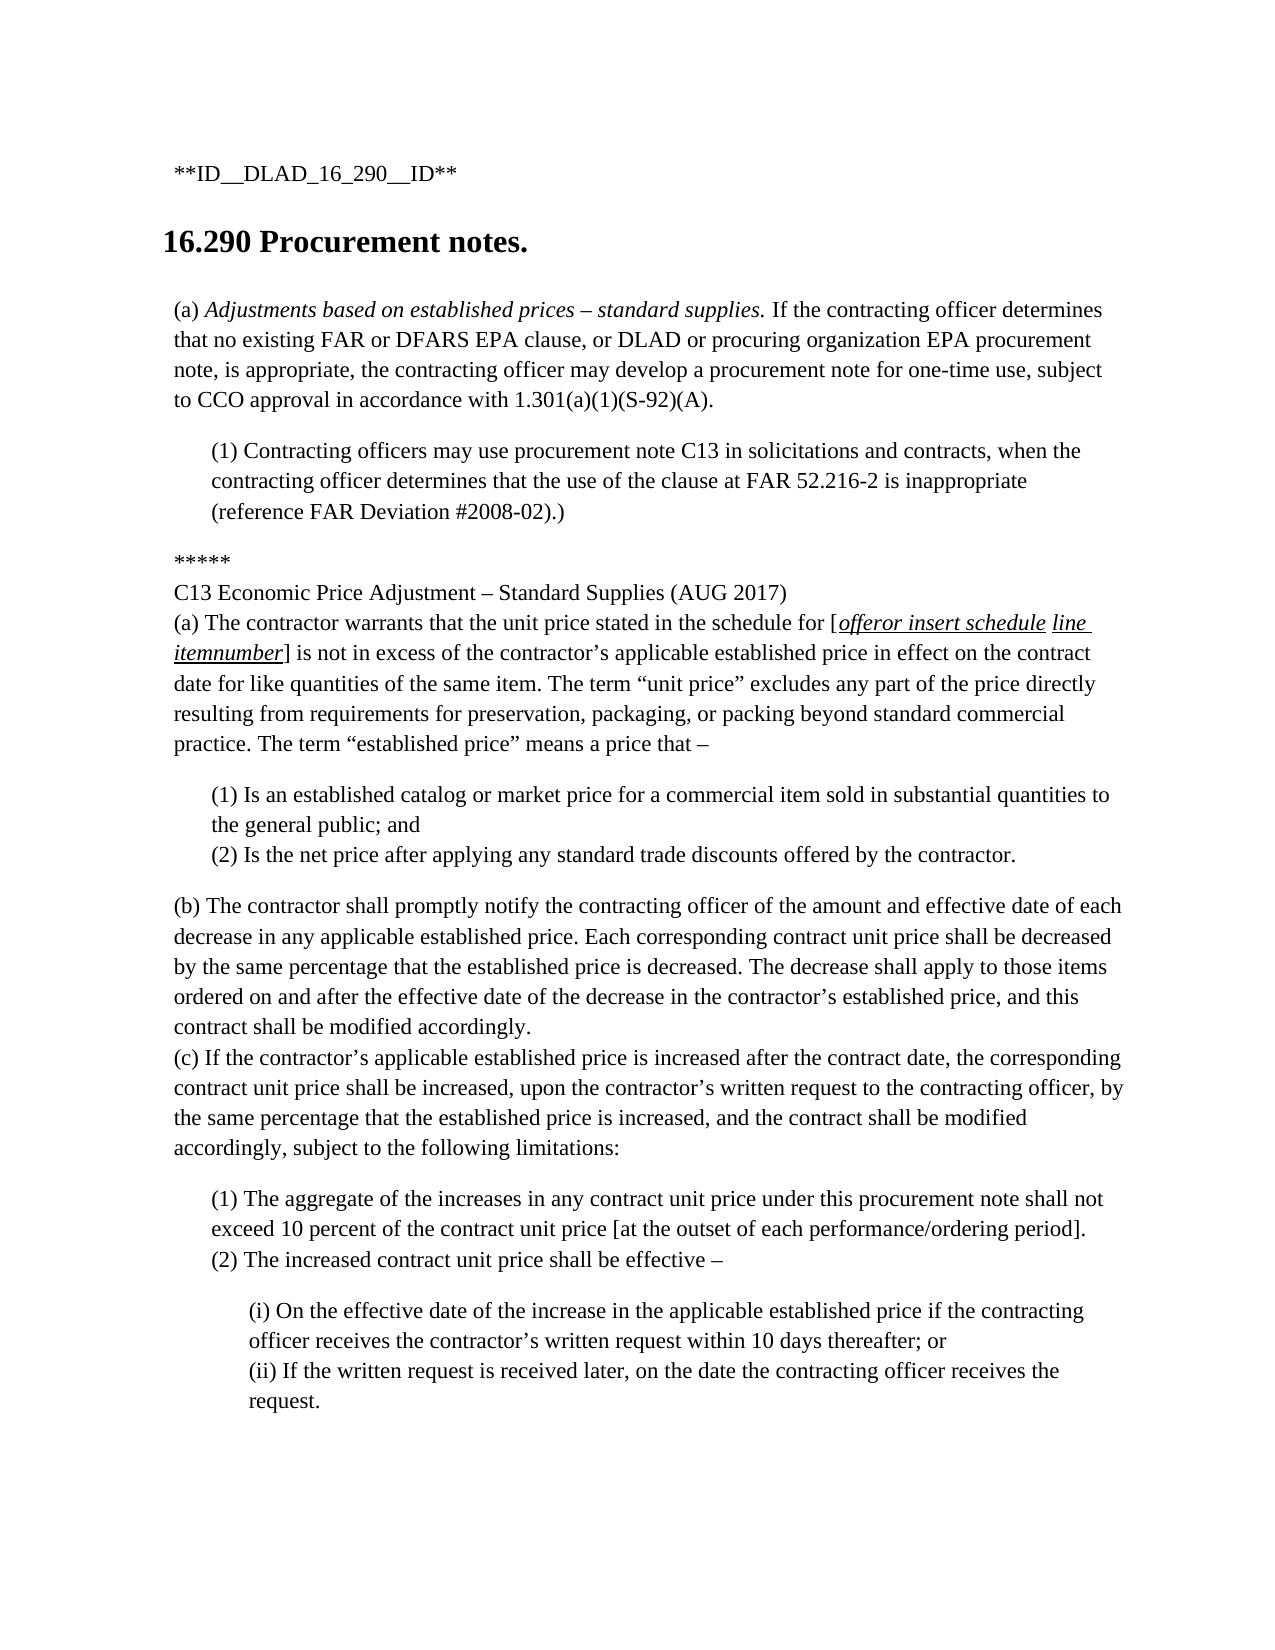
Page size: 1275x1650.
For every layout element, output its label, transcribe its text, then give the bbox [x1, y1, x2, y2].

text (c) If the contractor’s applicable established price is increased after the contract date, the corresponding contract unit price shall be increased, upon the contractor’s written request to the contracting officer, by the same percentage that the established price is increased, and the contract shall be modified accordingly, subject to the following limitations: [163, 1033, 1135, 1171]
text (a) Adjustments based on established prices – standard supplies. If the contracting officer determines that no existing FAR or DFARS EPA clause, or DLAD or procuring organization EPA procurement note, is appropriate, the contracting officer may develop a procurement note for one-time use, subject to CCO approval in accordance with 1.301(a)(1)(S-92)(A). [163, 285, 1135, 423]
text (1) The aggregate of the increases in any contract unit price under this procurement note shall not exceed 10 percent of the contract unit price [at the outset of each performance/ordering period]. [201, 1175, 1135, 1235]
text (2) Is the net price after applying any standard trade discounts offered by the contractor. [201, 831, 1135, 878]
text (2) The increased contract unit price shall be effective – [201, 1235, 1135, 1282]
text **ID__DLAD_16_290__ID** [163, 150, 1135, 197]
text ***** [163, 538, 1135, 568]
text (ii) If the written request is received later, on the date the contracting officer receives the request. [238, 1347, 1135, 1424]
text (b) The contractor shall promptly notify the contracting officer of the amount and effective date of each decrease in any applicable established price. Each corresponding contract unit price shall be decreased by the same percentage that the established price is decreased. The decrease shall apply to those items ordered on and after the effective date of the decrease in the contractor’s established price, and this contract shall be modified accordingly. [163, 882, 1135, 1033]
subtitle 16.290 Procurement notes. [162, 222, 1125, 259]
text (1) Is an established catalog or market price for a commercial item sold in substantial quantities to the general public; and [201, 771, 1135, 831]
text (i) On the effective date of the increase in the applicable established price if the contracting officer receives the contractor’s written request within 10 days thereafter; or [238, 1286, 1135, 1347]
text C13 Economic Price Adjustment – Standard Supplies (AUG 2017) [163, 568, 1135, 599]
text (a) The contractor warrants that the unit price stated in the schedule for [offeror insert schedule line itemnumber] is not in excess of the contractor’s applicable established price in effect on the contract date for like quantities of the same item. The term “unit price” excludes any part of the price directly resulting from requirements for preservation, packaging, or packing beyond standard commercial practice. The term “established price” means a price that – [163, 599, 1135, 767]
text (1) Contracting officers may use procurement note C13 in solicitations and contracts, when the contracting officer determines that the use of the clause at FAR 52.216-2 is inappropriate (reference FAR Deviation #2008-02).) [201, 427, 1135, 534]
